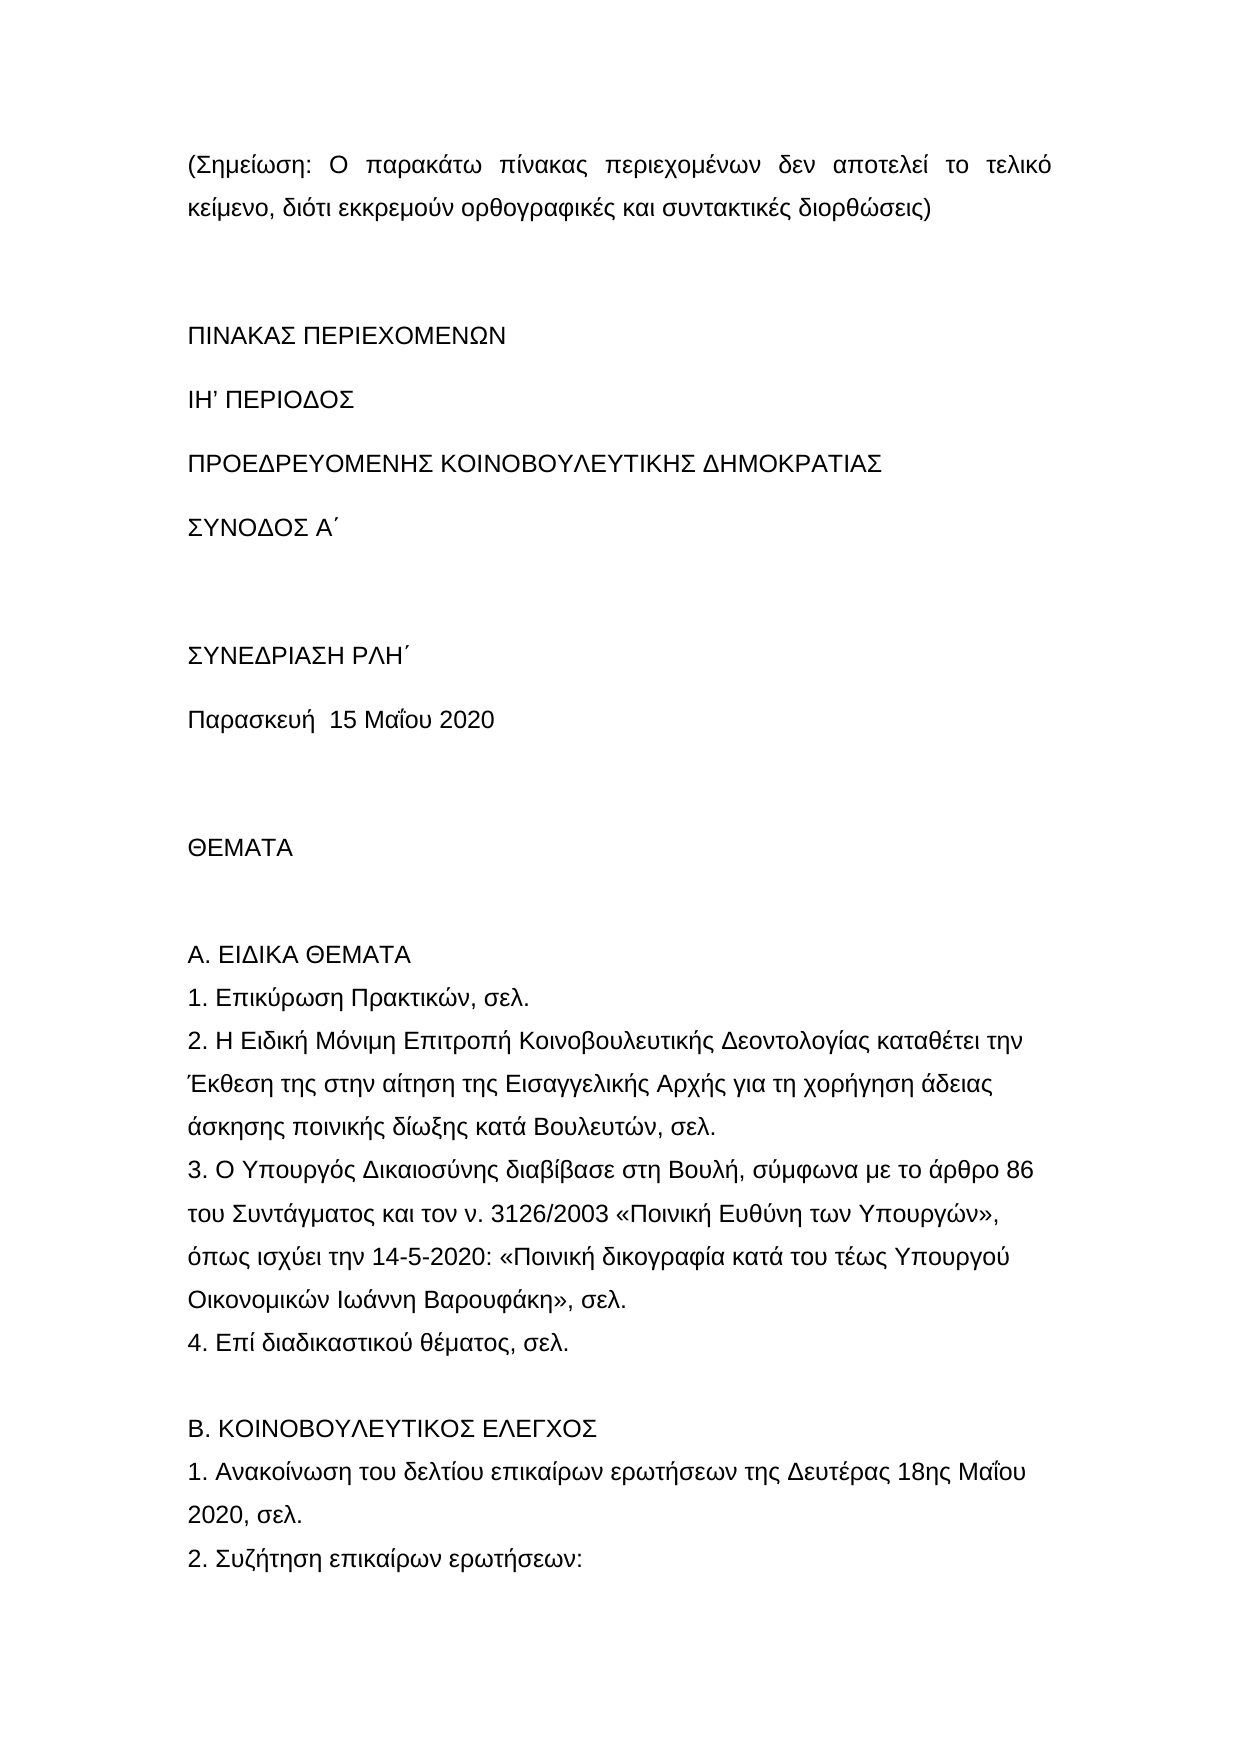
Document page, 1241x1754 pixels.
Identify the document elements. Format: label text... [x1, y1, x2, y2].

text Παρασκευή 15 Μαΐου 2020 [187, 705, 1053, 733]
text ΘΕΜΑΤΑ [187, 833, 1053, 861]
text ΣΥΝΕΔΡΙΑΣΗ ΡΛΗ΄ [187, 641, 1053, 669]
text ΠΡΟΕΔΡΕΥΟΜΕΝΗΣ ΚΟΙΝΟΒΟΥΛΕΥΤΙΚΗΣ ΔΗΜΟΚΡΑΤΙΑΣ [187, 449, 1053, 478]
text ΣΥΝΟΔΟΣ Α΄ [187, 513, 1053, 542]
text ΠΙΝΑΚΑΣ ΠΕΡΙΕΧΟΜΕΝΩΝ [187, 321, 1053, 350]
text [187, 897, 1053, 1572]
text (Σημείωση: Ο παρακάτω πίνακας περιεχομένων δεν αποτελεί το τελικό κείμενο, διότι εκκρεμούν ορθογραφικές και συντακτικές διορθώσεις) [187, 150, 1053, 222]
text ΙΗ’ ΠΕΡΙΟΔΟΣ [187, 385, 1053, 414]
